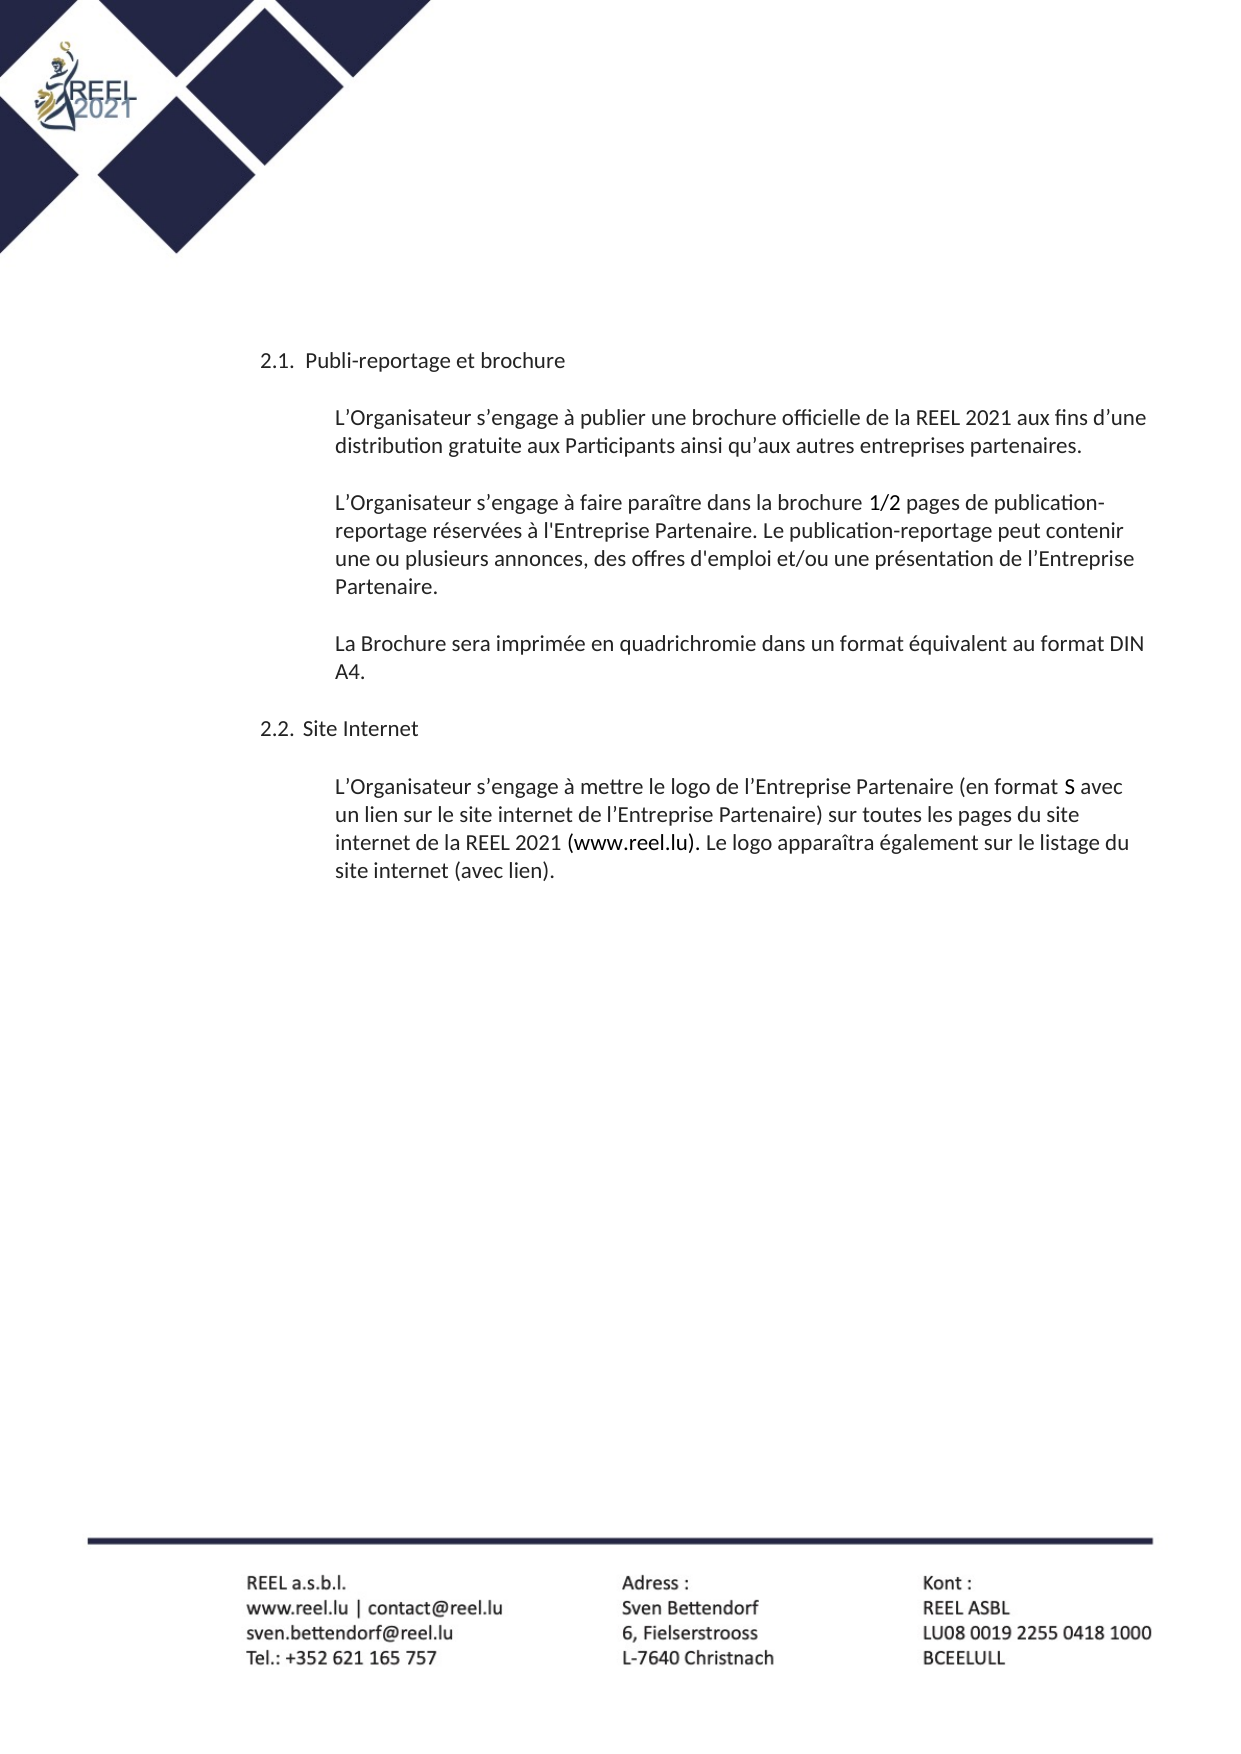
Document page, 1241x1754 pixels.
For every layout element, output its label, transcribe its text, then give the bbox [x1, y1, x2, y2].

text La Brochure sera imprimée en quadrichromie dans un format équivalent au format DIN A4. [335, 629, 1152, 685]
list Site Internet [260, 714, 1152, 743]
text 2.1. Publi-reportage et brochure [260, 346, 1152, 374]
text L’Organisateur s’engage à publier une brochure officielle de la REEL 2021 aux fins d’une distribution gratuite aux Participants ainsi qu’aux autres entreprises partenaires. [335, 403, 1152, 459]
picture [0, 0, 1241, 1753]
text L’Organisateur s’engage à faire paraître dans la brochure 1/2 pages de publication-reportage réservées à l'Entreprise Partenaire. Le publication-reportage peut contenir une ou plusieurs annonces, des offres d'emploi et/ou une présentation de l’Entreprise Partenaire. [335, 488, 1152, 600]
text L’Organisateur s’engage à mettre le logo de l’Entreprise Partenaire (en format S avec un lien sur le site internet de l’Entreprise Partenaire) sur toutes les pages du site internet de la REEL 2021 (www.reel.lu). Le logo apparaîtra également sur le listage du site internet (avec lien). [335, 772, 1152, 884]
